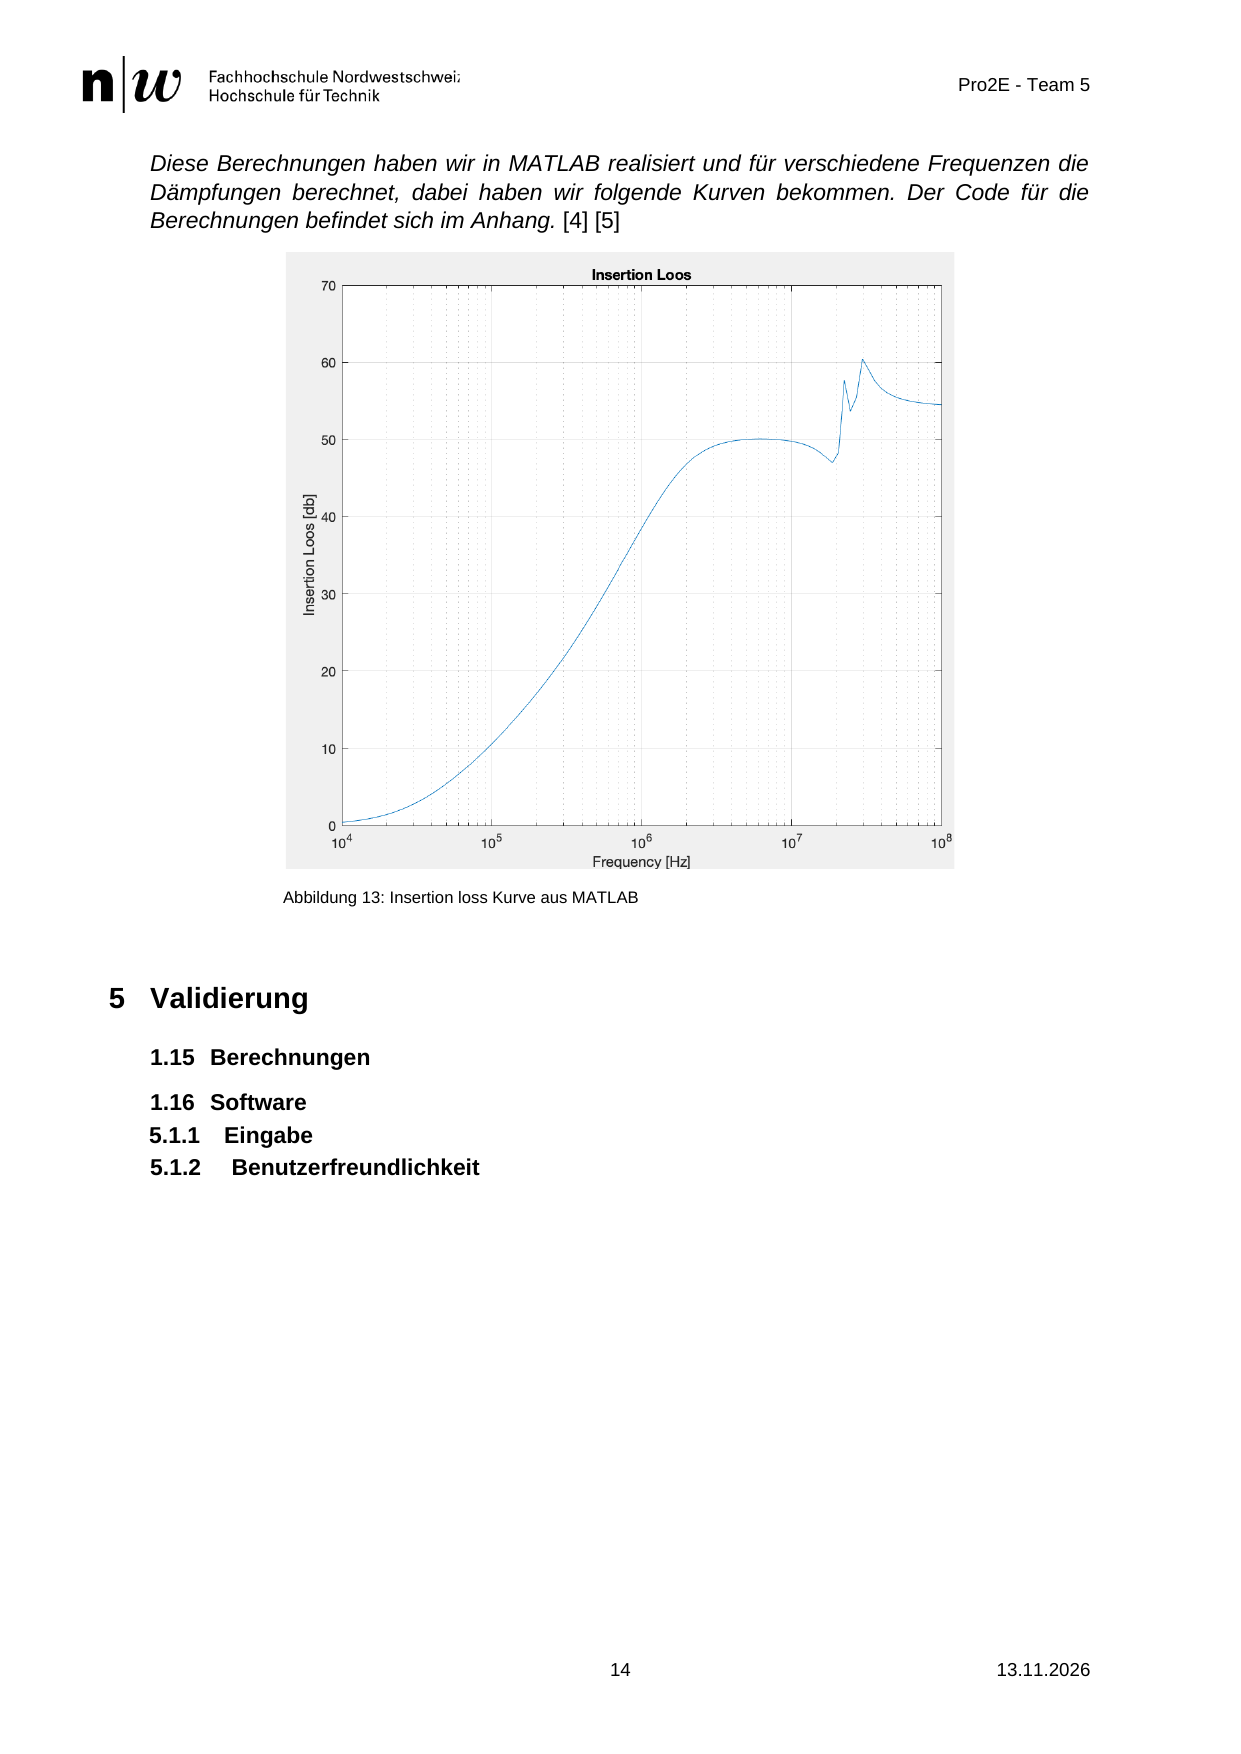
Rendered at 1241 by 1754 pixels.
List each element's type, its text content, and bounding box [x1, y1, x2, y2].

subtitle Validierung [109, 981, 1090, 1015]
picture [81, 56, 460, 113]
subtitle Berechnungen [150, 1044, 377, 1070]
subtitle Software [150, 1089, 313, 1116]
picture [285, 252, 955, 869]
subtitle Benutzerfreundlichkeit [150, 1154, 1090, 1181]
subtitle Eingabe [149, 1122, 1090, 1148]
